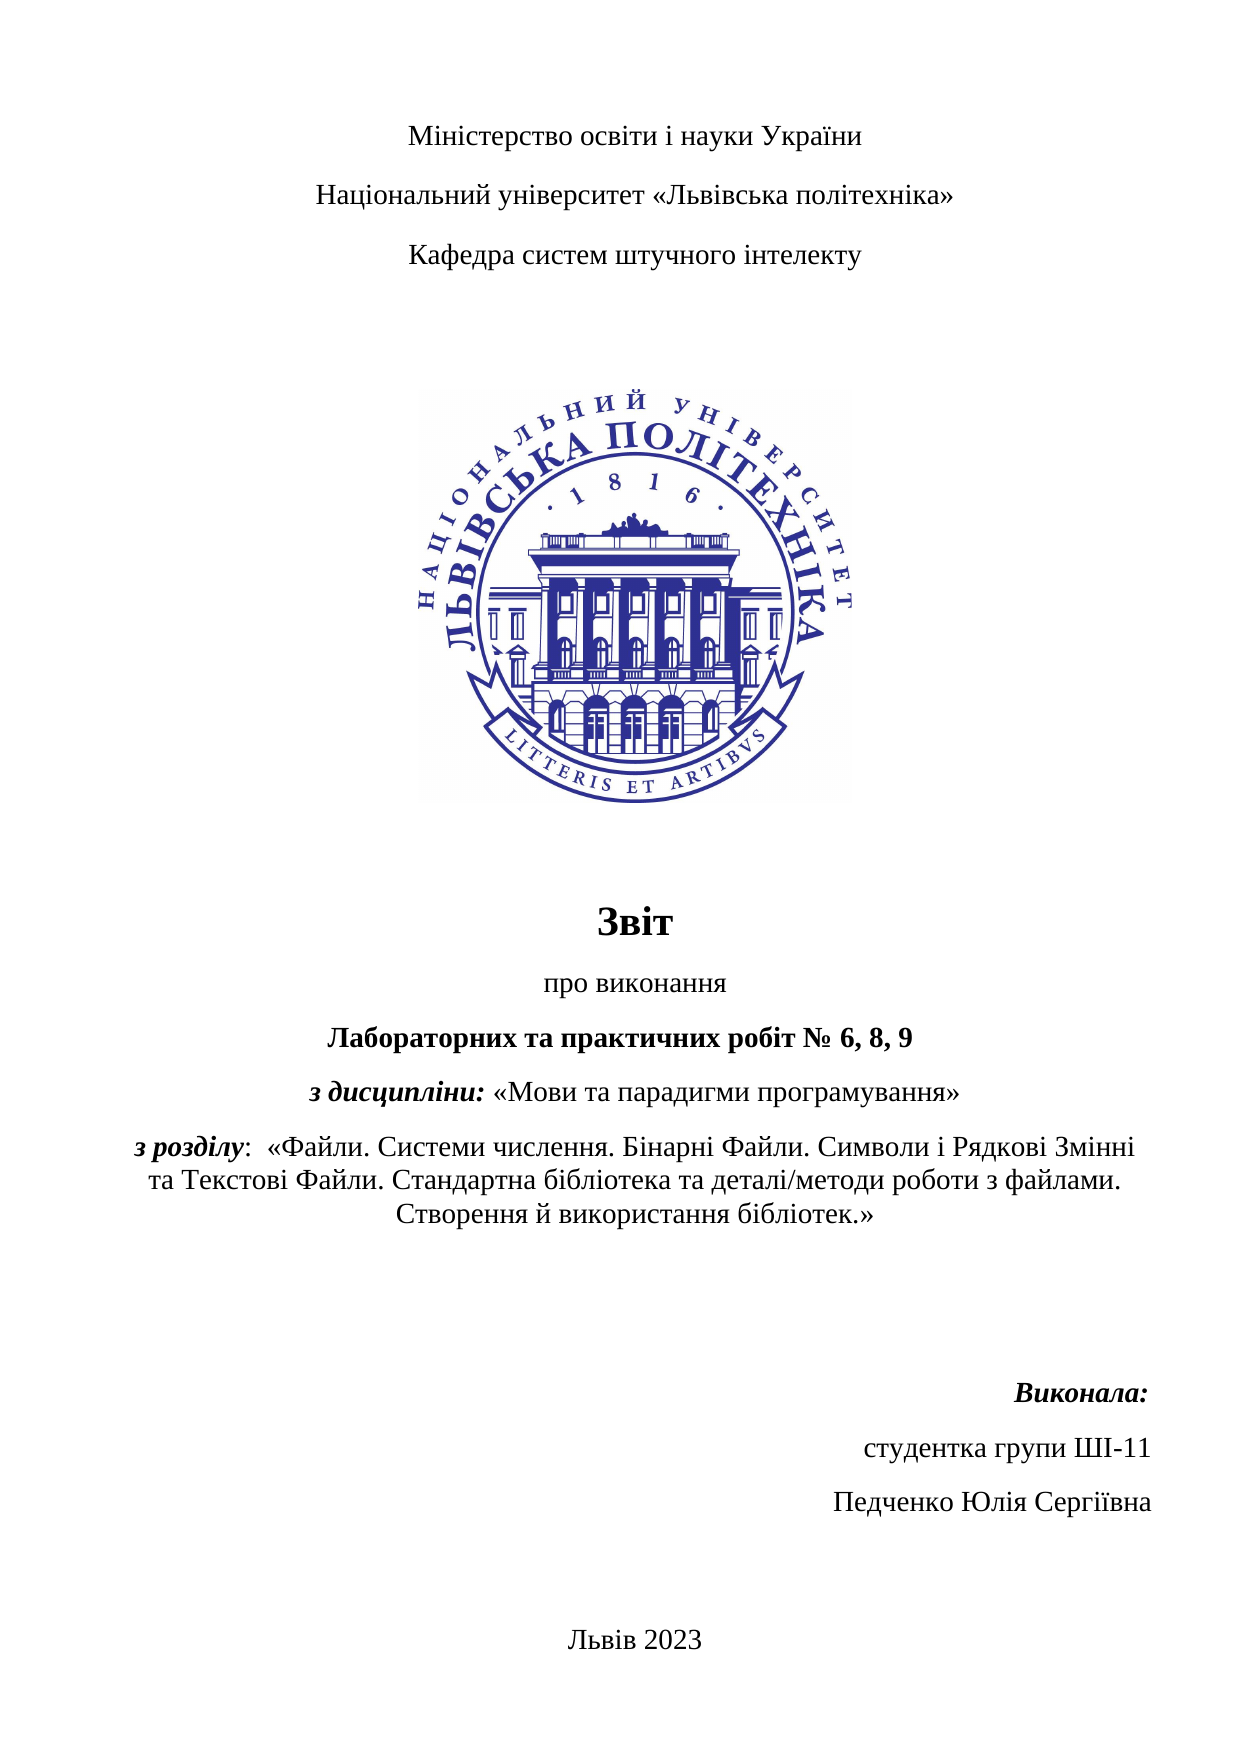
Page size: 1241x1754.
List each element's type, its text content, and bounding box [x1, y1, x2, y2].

text про виконання [118, 966, 1152, 999]
text Національний університет «Львівська політехніка» [118, 177, 1152, 211]
picture [418, 389, 852, 803]
text Виконала: [118, 1376, 1152, 1409]
text Міністерство освіти і науки України [118, 118, 1152, 152]
text з розділу: «Файли. Системи числення. Бінарні Файли. Символи і Рядкові Змінні та Текстові Файли. Стандартна бібліотека та деталі/методи роботи з файлами. Створення й використання бібліотек.» [118, 1129, 1152, 1229]
text Лабораторних та практичних робіт № 6, 8, 9 [118, 1020, 1152, 1053]
text Кафедра систем штучного інтелекту [118, 237, 1152, 270]
text студентка групи ШІ-11 [118, 1430, 1152, 1463]
text Звіт [118, 897, 1152, 945]
text Педченко Юлія Сергіївна [118, 1484, 1152, 1518]
text з дисципліни: «Мови та парадигми програмування» [118, 1074, 1152, 1108]
